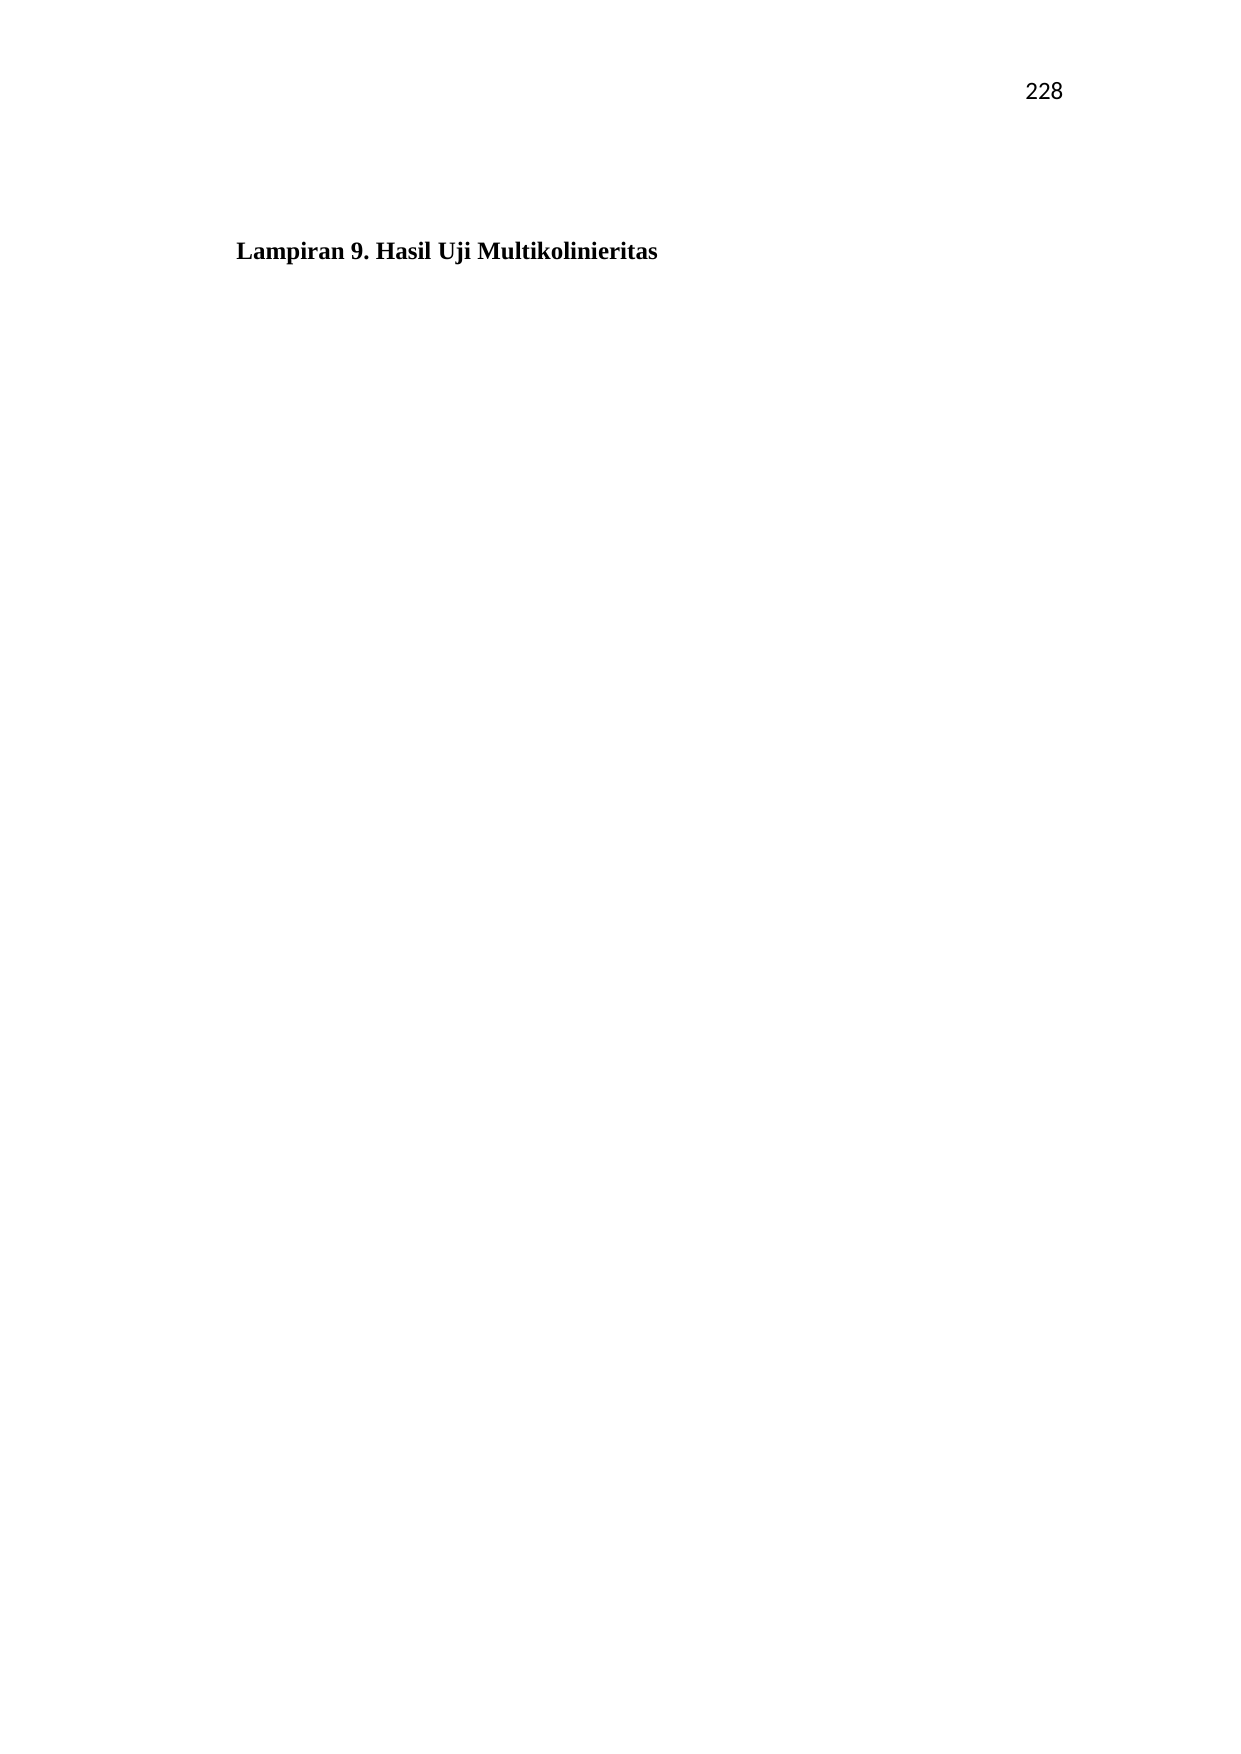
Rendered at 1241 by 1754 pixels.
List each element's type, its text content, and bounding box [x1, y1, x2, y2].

text Lampiran 9. Hasil Uji Multikolinieritas [236, 236, 1063, 265]
